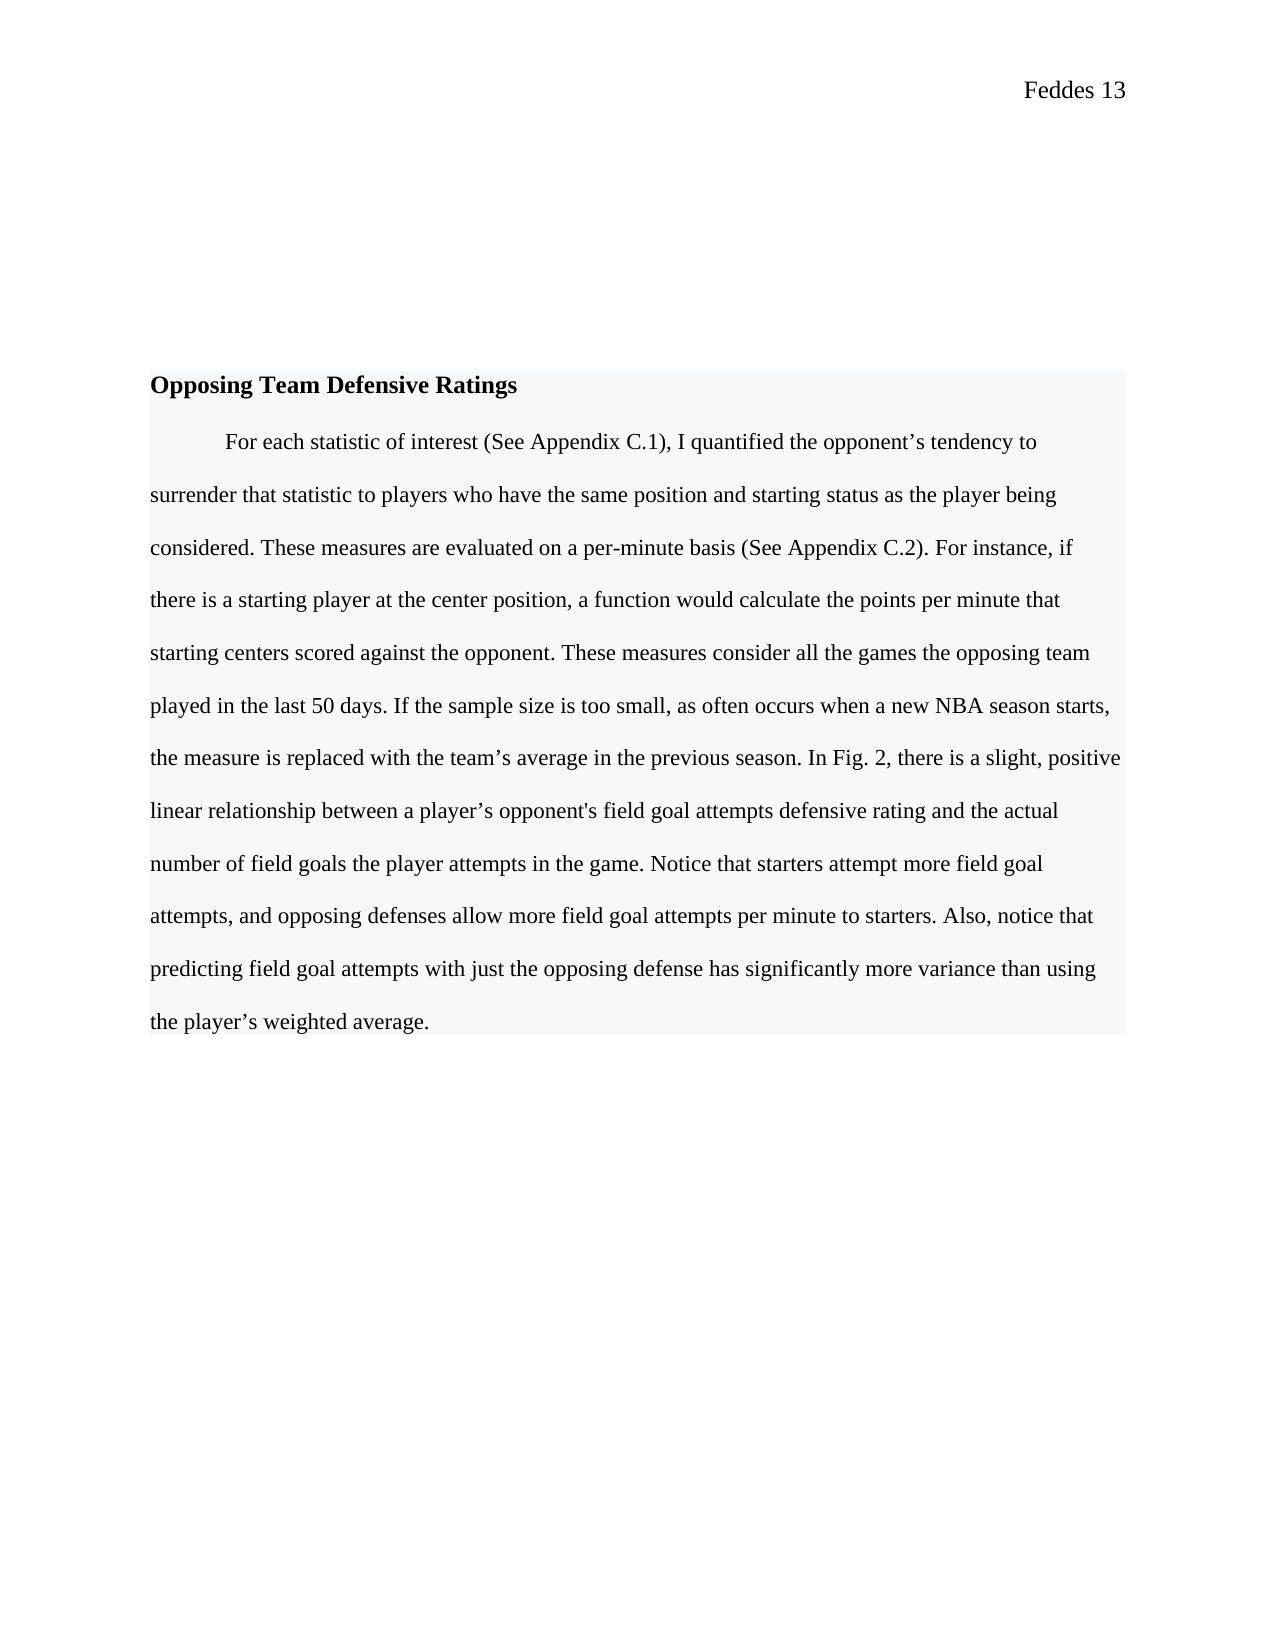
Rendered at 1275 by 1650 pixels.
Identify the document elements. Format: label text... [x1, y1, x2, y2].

text Opposing Team Defensive Ratings [150, 371, 1125, 399]
text For each statistic of interest (See Appendix C.1), I quantified the opponent’s tendency to surrender that statistic to players who have the same position and starting status as the player being considered. These measures are evaluated on a per-minute basis (See Appendix C.2). For instance, if there is a starting player at the center position, a function would calculate the points per minute that starting centers scored against the opponent. These measures consider all the games the opposing team played in the last 50 days. If the sample size is too small, as often occurs when a new NBA season starts, the measure is replaced with the team’s average in the previous season. In Fig. 2, there is a slight, positive linear relationship between a player’s opponent's field goal attempts defensive rating and the actual number of field goals the player attempts in the game. Notice that starters attempt more field goal attempts, and opposing defenses allow more field goal attempts per minute to starters. Also, notice that predicting field goal attempts with just the opposing defense has significantly more variance than using the player’s weighted average. [150, 428, 1125, 1034]
